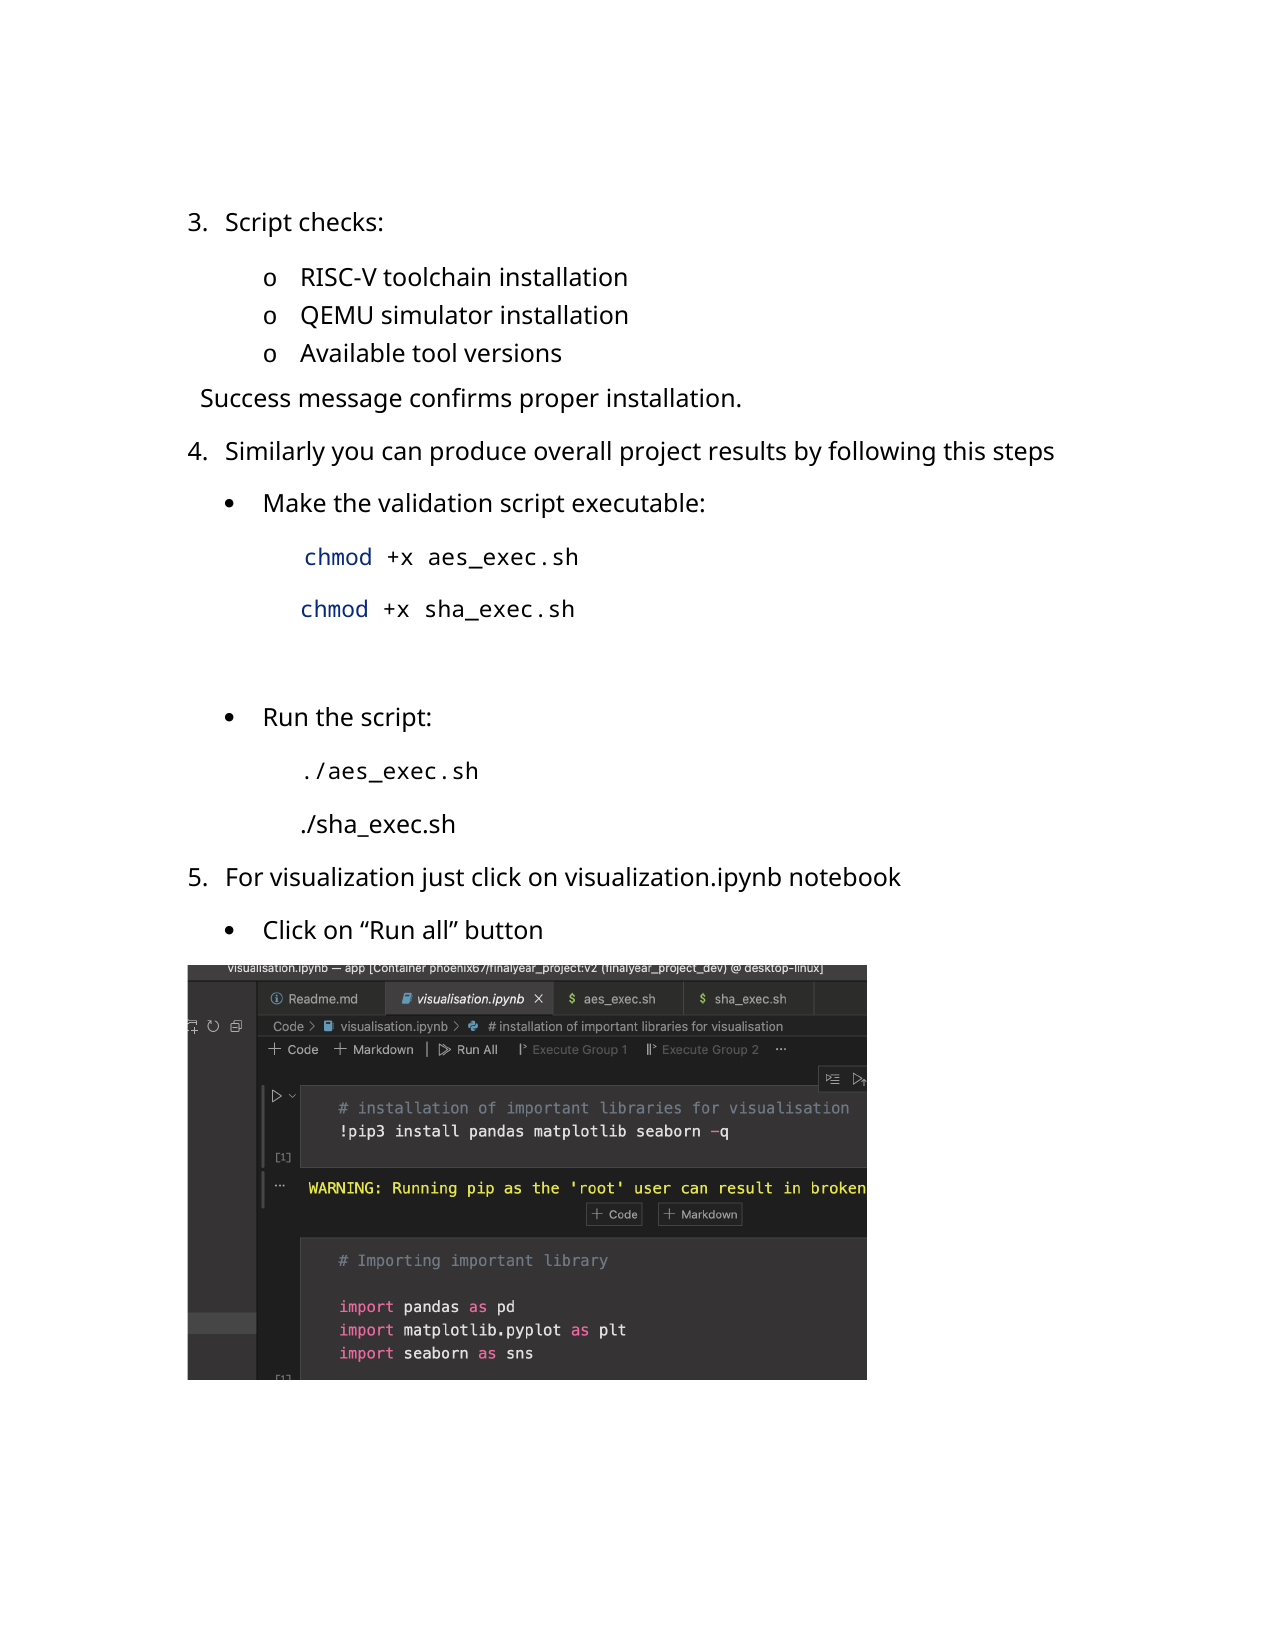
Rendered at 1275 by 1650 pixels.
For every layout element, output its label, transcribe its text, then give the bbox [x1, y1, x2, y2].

list Similarly you can produce overall project results by following this steps [187, 433, 1125, 467]
list Available tool versions [262, 336, 1125, 370]
text chmod +x aes_exec.sh [262, 541, 1125, 572]
text ./sha_exec.sh [262, 807, 1125, 841]
list Make the validation script executable: [225, 486, 1125, 520]
list RISC-V toolchain installation [262, 260, 1125, 294]
list Script checks: [187, 205, 1125, 239]
list Click on “Run all” button [225, 913, 1125, 947]
text chmod +x sha_exec.sh [262, 593, 1125, 624]
list For visualization just click on visualization.ipynb notebook [187, 860, 1125, 894]
picture [187, 965, 867, 1380]
list Run the script: [225, 700, 1125, 734]
text ./aes_exec.sh [262, 755, 1125, 786]
list QEMU simulator installation [262, 298, 1125, 332]
text Success message confirms proper installation. [200, 381, 1075, 414]
